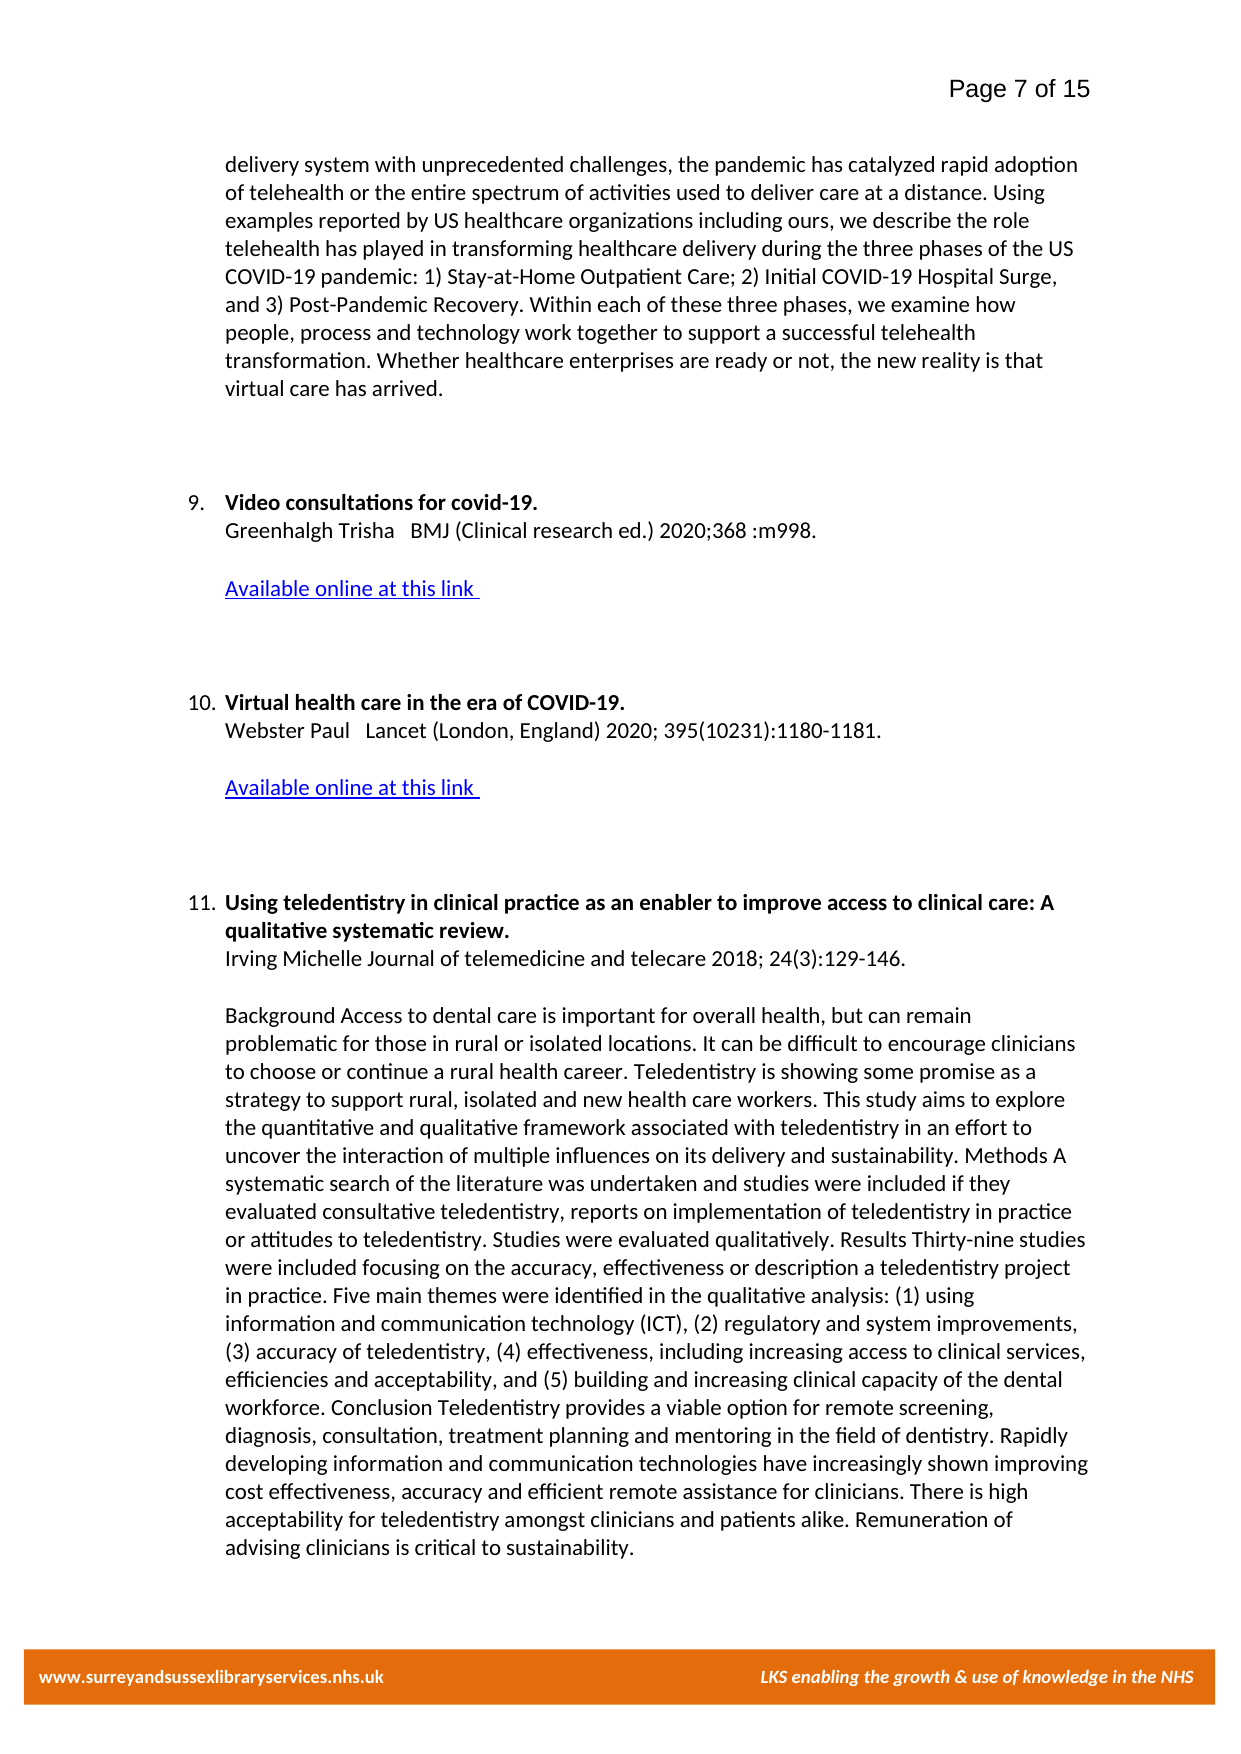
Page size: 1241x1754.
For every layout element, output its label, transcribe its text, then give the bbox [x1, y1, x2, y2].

text Available online at this link [225, 574, 1090, 602]
list Virtual health care in the era of COVID-19. Webster Paul Lancet (London, England) 2020; 395(10231):1180-1181. [187, 688, 1090, 744]
list Using teledentistry in clinical practice as an enabler to improve access to clinical care: A qualitative systematic review. Irving Michelle Journal of telemedicine and telecare 2018; 24(3):129-146. [187, 888, 1090, 972]
list Video consultations for covid-19. Greenhalgh Trisha BMJ (Clinical research ed.) 2020;368 :m998. [187, 488, 1090, 544]
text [225, 150, 1090, 402]
text Background Access to dental care is important for overall health, but can remain problematic for those in rural or isolated locations. It can be difficult to encourage clinicians to choose or continue a rural health career. Teledentistry is showing some promise as a strategy to support rural, isolated and new health care workers. This study aims to explore the quantitative and qualitative framework associated with teledentistry in an effort to uncover the interaction of multiple influences on its delivery and sustainability. Methods A systematic search of the literature was undertaken and studies were included if they evaluated consultative teledentistry, reports on implementation of teledentistry in practice or attitudes to teledentistry. Studies were evaluated qualitatively. Results Thirty-nine studies were included focusing on the accuracy, effectiveness or description a teledentistry project in practice. Five main themes were identified in the qualitative analysis: (1) using information and communication technology (ICT), (2) regulatory and system improvements, (3) accuracy of teledentistry, (4) effectiveness, including increasing access to clinical services, efficiencies and acceptability, and (5) building and increasing clinical capacity of the dental workforce. Conclusion Teledentistry provides a viable option for remote screening, diagnosis, consultation, treatment planning and mentoring in the field of dentistry. Rapidly developing information and communication technologies have increasingly shown improving cost effectiveness, accuracy and efficient remote assistance for clinicians. There is high acceptability for teledentistry amongst clinicians and patients alike. Remuneration of advising clinicians is critical to sustainability. [225, 1001, 1090, 1561]
text Available online at this link [225, 773, 1090, 801]
